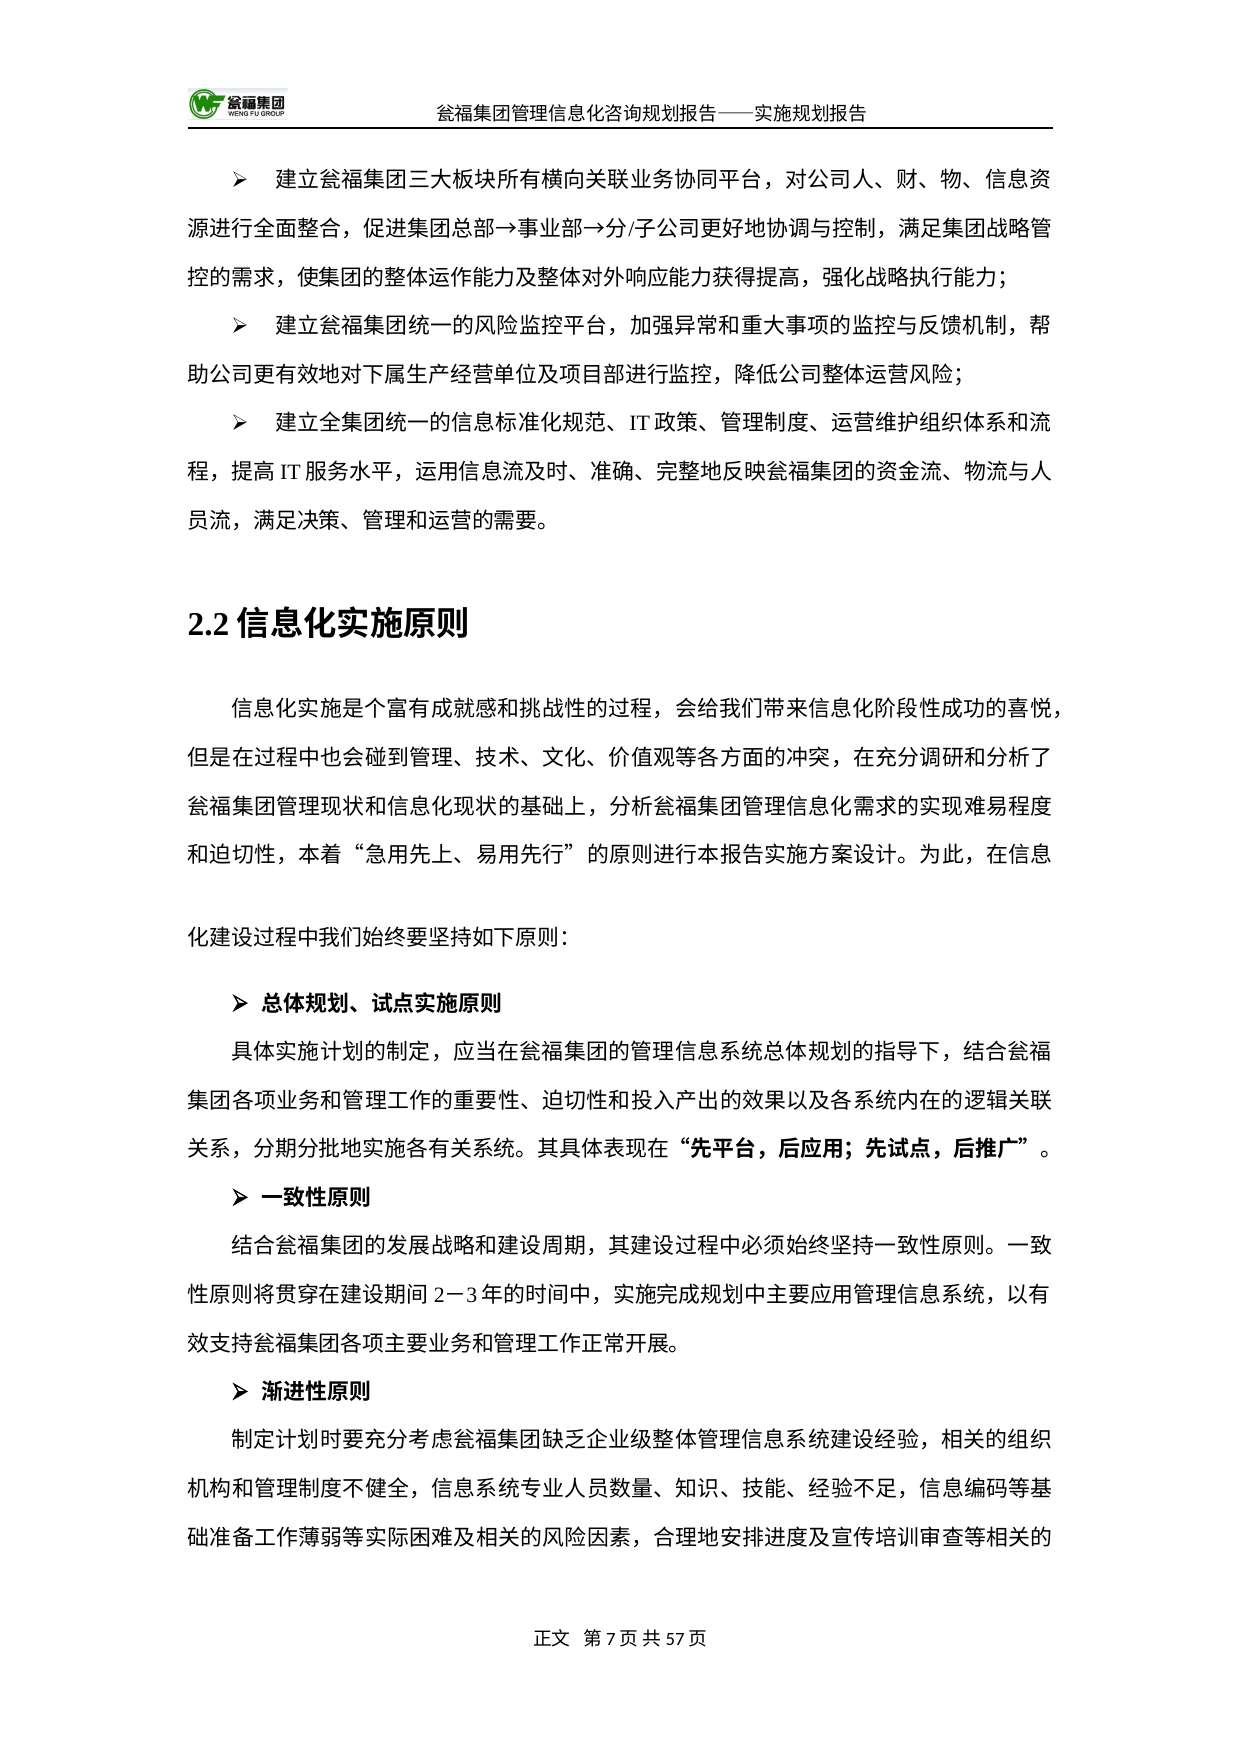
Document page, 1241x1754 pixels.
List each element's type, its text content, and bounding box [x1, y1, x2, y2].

text 结合瓮福集团的发展战略和建设周期，其建设过程中必须始终坚持一致性原则。一致性原则将贯穿在建设期间2－3年的时间中，实施完成规划中主要应用管理信息系统，以有效支持瓮福集团各项主要业务和管理工作正常开展。 [187, 1228, 1053, 1358]
list 总体规划、试点实施原则 [187, 985, 1053, 1018]
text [187, 1422, 1053, 1552]
list 建立全集团统一的信息标准化规范、IT政策、管理制度、运营维护组织体系和流程，提高IT服务水平，运用信息流及时、准确、完整地反映瓮福集团的资金流、物流与人员流，满足决策、管理和运营的需要。 [187, 405, 1053, 535]
subtitle 2.2 信息化实施原则 [187, 588, 1053, 653]
picture [187, 88, 288, 120]
list 一致性原则 [187, 1179, 1053, 1212]
list 建立瓮福集团统一的风险监控平台，加强异常和重大事项的监控与反馈机制，帮助公司更有效地对下属生产经营单位及项目部进行监控，降低公司整体运营风险； [187, 308, 1053, 389]
text 具体实施计划的制定，应当在瓮福集团的管理信息系统总体规划的指导下，结合瓮福集团各项业务和管理工作的重要性、迫切性和投入产出的效果以及各系统内在的逻辑关联关系，分期分批地实施各有关系统。其具体表现在“先平台，后应用；先试点，后推广”。 [187, 1033, 1053, 1163]
list 建立瓮福集团三大板块所有横向关联业务协同平台，对公司人、财、物、信息资源进行全面整合，促进集团总部→事业部→分/子公司更好地协调与控制，满足集团战略管控的需求，使集团的整体运作能力及整体对外响应能力获得提高，强化战略执行能力； [187, 162, 1053, 292]
list 渐进性原则 [187, 1373, 1053, 1406]
text 信息化实施是个富有成就感和挑战性的过程，会给我们带来信息化阶段性成功的喜悦，但是在过程中也会碰到管理、技术、文化、价值观等各方面的冲突，在充分调研和分析了瓮福集团管理现状和信息化现状的基础上，分析瓮福集团管理信息化需求的实现难易程度和迫切性，本着“急用先上、易用先行”的原则进行本报告实施方案设计。为此，在信息化建设过程中我们始终要坚持如下原则： [187, 691, 1053, 967]
